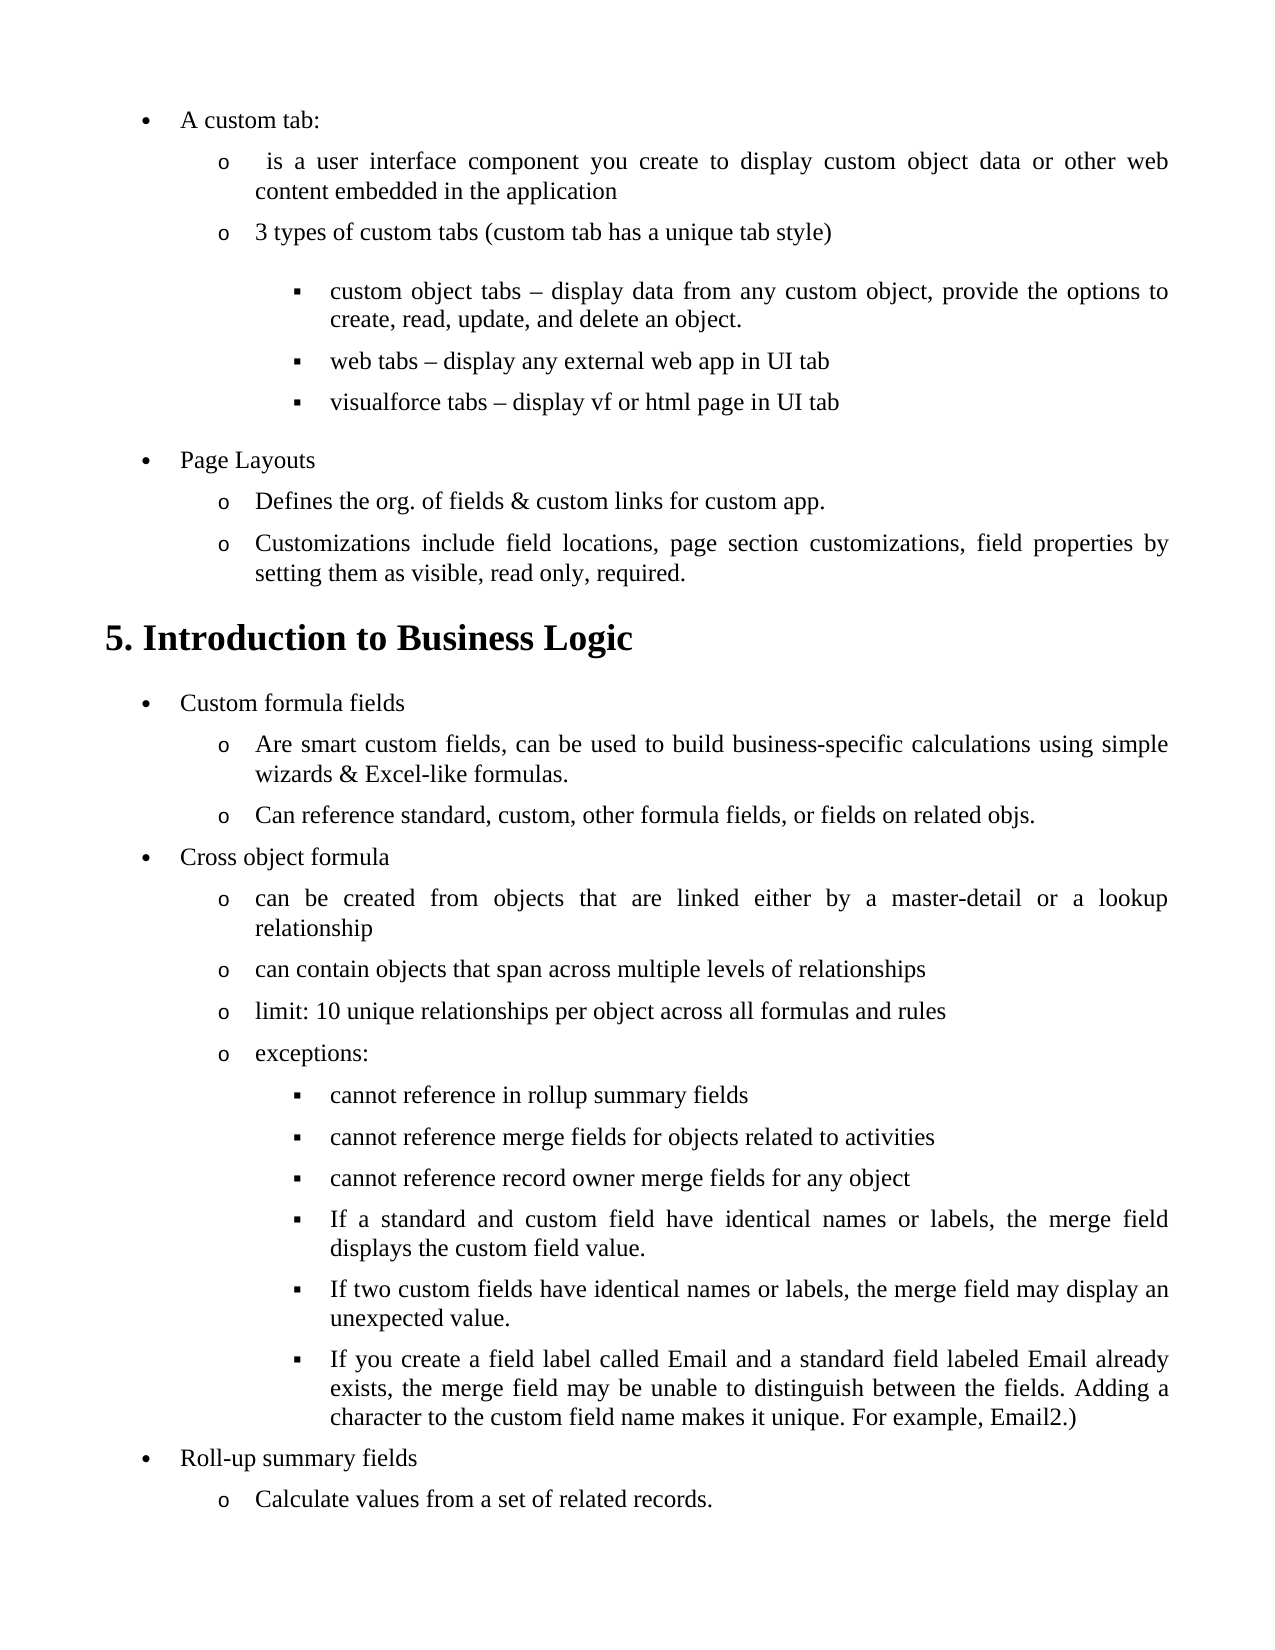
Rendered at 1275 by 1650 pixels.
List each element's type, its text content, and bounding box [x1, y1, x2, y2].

list can contain objects that span across multiple levels of relationships [217, 954, 1170, 984]
list Are smart custom fields, can be used to build business-specific calculations using simple wizards & Excel-like formulas. [217, 729, 1170, 788]
list If you create a field label called Email and a standard field labeled Email already exists, the merge field may be unable to distinguish between the fields. Adding a character to the custom field name makes it unique. For example, Email2.) [292, 1344, 1170, 1431]
list web tabs – display any external web app in UI tab [292, 346, 1170, 374]
list Cross object formula [142, 842, 1170, 871]
list A custom tab: [142, 105, 1170, 134]
list Defines the org. of fields & custom links for custom app. [217, 486, 1170, 516]
list is a user interface component you create to display custom object data or other web content embedded in the application [217, 146, 1170, 204]
list If two custom fields have identical names or labels, the merge field may display an unexpected value. [292, 1274, 1170, 1332]
list Page Layouts [142, 445, 1170, 474]
list exceptions: [217, 1038, 1170, 1068]
text 5. Introduction to Business Logic [105, 616, 1170, 659]
list Customizations include field locations, page section customizations, field properties by setting them as visible, read only, required. [217, 528, 1170, 587]
list custom object tabs – display data from any custom object, provide the options to create, read, update, and delete an object. [292, 276, 1170, 333]
list cannot reference record owner merge fields for any object [292, 1163, 1170, 1192]
list If a standard and custom field have identical names or labels, the merge field displays the custom field value. [292, 1204, 1170, 1262]
list visualforce tabs – display vf or html page in UI tab [292, 387, 1170, 416]
list can be created from objects that are linked either by a master-detail or a lookup relationship [217, 883, 1170, 942]
list Can reference standard, custom, other formula fields, or fields on related objs. [217, 800, 1170, 830]
list cannot reference in rollup summary fields [292, 1081, 1170, 1109]
list Roll-up summary fields [142, 1443, 1170, 1472]
list limit: 10 unique relationships per object across all formulas and rules [217, 996, 1170, 1026]
list Custom formula fields [142, 688, 1170, 717]
list 3 types of custom tabs (custom tab has a unique tab style) [217, 217, 1170, 247]
list Calculate values from a set of related records. [217, 1484, 1170, 1514]
list cannot reference merge fields for objects related to activities [292, 1122, 1170, 1151]
